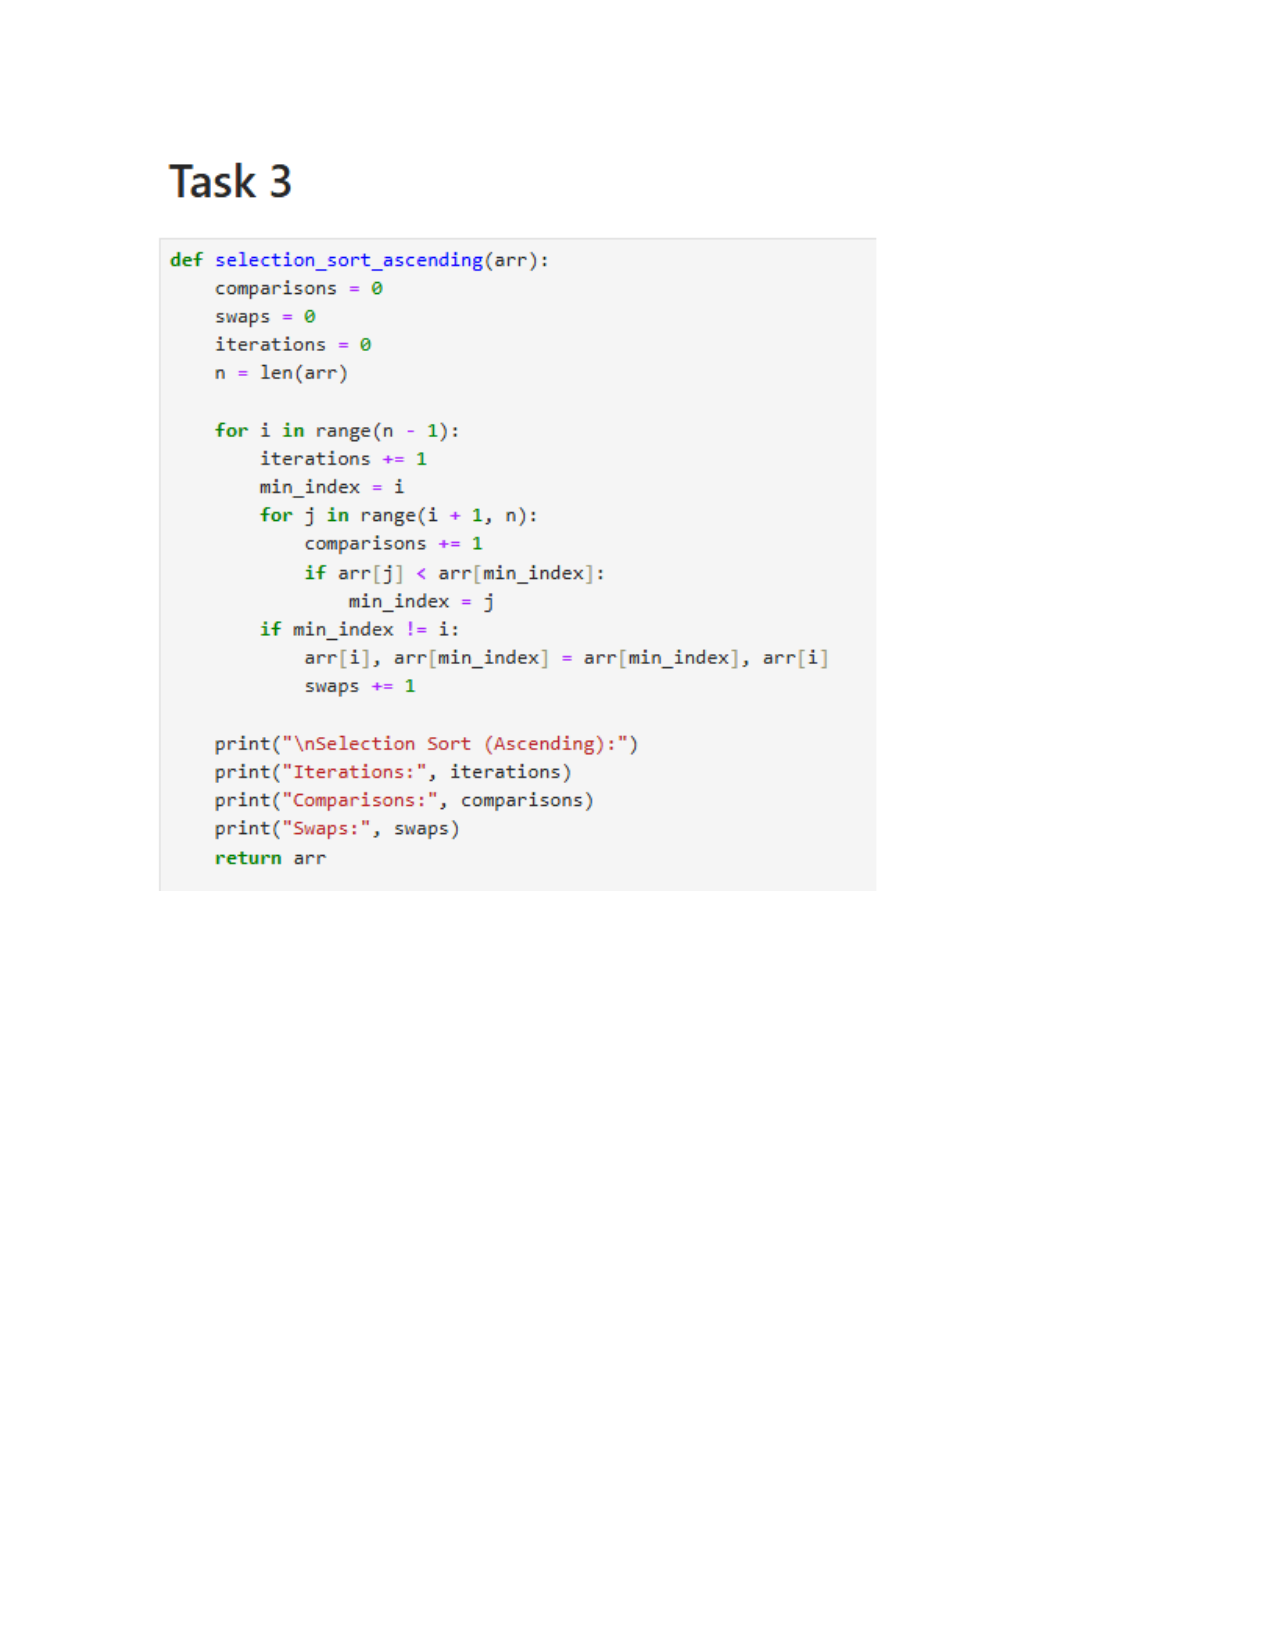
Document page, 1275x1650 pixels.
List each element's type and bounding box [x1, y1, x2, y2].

picture [150, 150, 877, 891]
